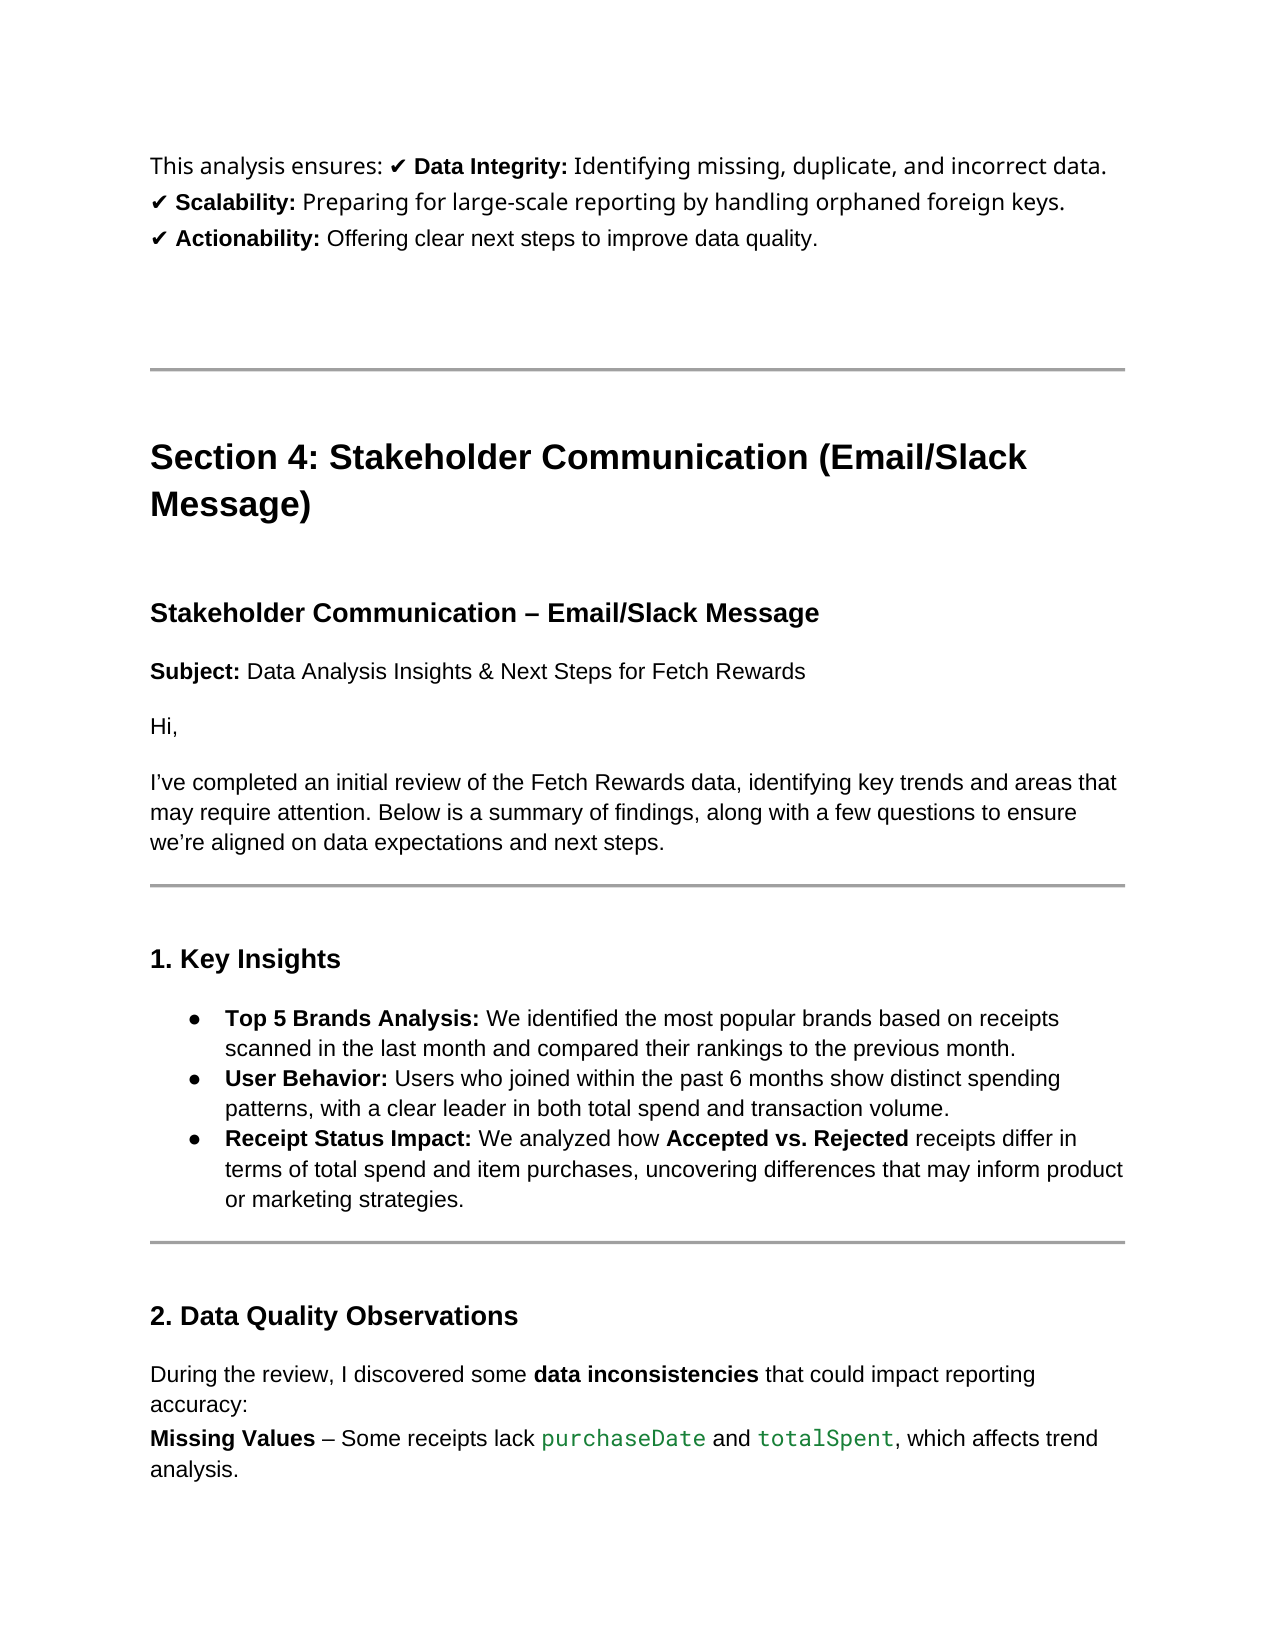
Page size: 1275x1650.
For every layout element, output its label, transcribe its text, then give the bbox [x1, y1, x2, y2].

list Top 5 Brands Analysis: We identified the most popular brands based on receipts scanned in the last month and compared their rankings to the previous month. [187, 1004, 1125, 1061]
subtitle Section 4: Stakeholder Communication (Email/Slack Message) [150, 436, 1125, 523]
list Receipt Status Impact: We analyzed how Accepted vs. Rejected receipts differ in terms of total spend and item purchases, uncovering differences that may inform product or marketing strategies. [187, 1125, 1125, 1212]
text During the review, I discovered some data inconsistencies that could impact reporting accuracy: Missing Values – Some receipts lack purchaseDate and totalSpent, which affects trend analysis. [150, 1361, 1125, 1483]
text I’ve completed an initial review of the Fetch Rewards data, identifying key trends and areas that may require attention. Below is a summary of findings, along with a few questions to ensure we’re aligned on data expectations and next steps. [150, 768, 1125, 855]
text This analysis ensures: ✔ Data Integrity: Identifying missing, duplicate, and incorrect data. ✔ Scalability: Preparing for large-scale reporting by handling orphaned foreign keys. ✔ Actionability: Offering clear next steps to improve data quality. [150, 150, 1125, 253]
text Hi, [150, 713, 1125, 740]
subtitle 2. Data Quality Observations [150, 1300, 1125, 1332]
list User Behavior: Users who joined within the past 6 months show distinct spending patterns, with a clear leader in both total spend and transaction volume. [187, 1065, 1125, 1121]
subtitle Stakeholder Communication – Email/Slack Message [150, 597, 1125, 628]
text Subject: Data Analysis Insights & Next Steps for Fetch Rewards [150, 658, 1125, 684]
subtitle 1. Key Insights [150, 943, 1125, 975]
